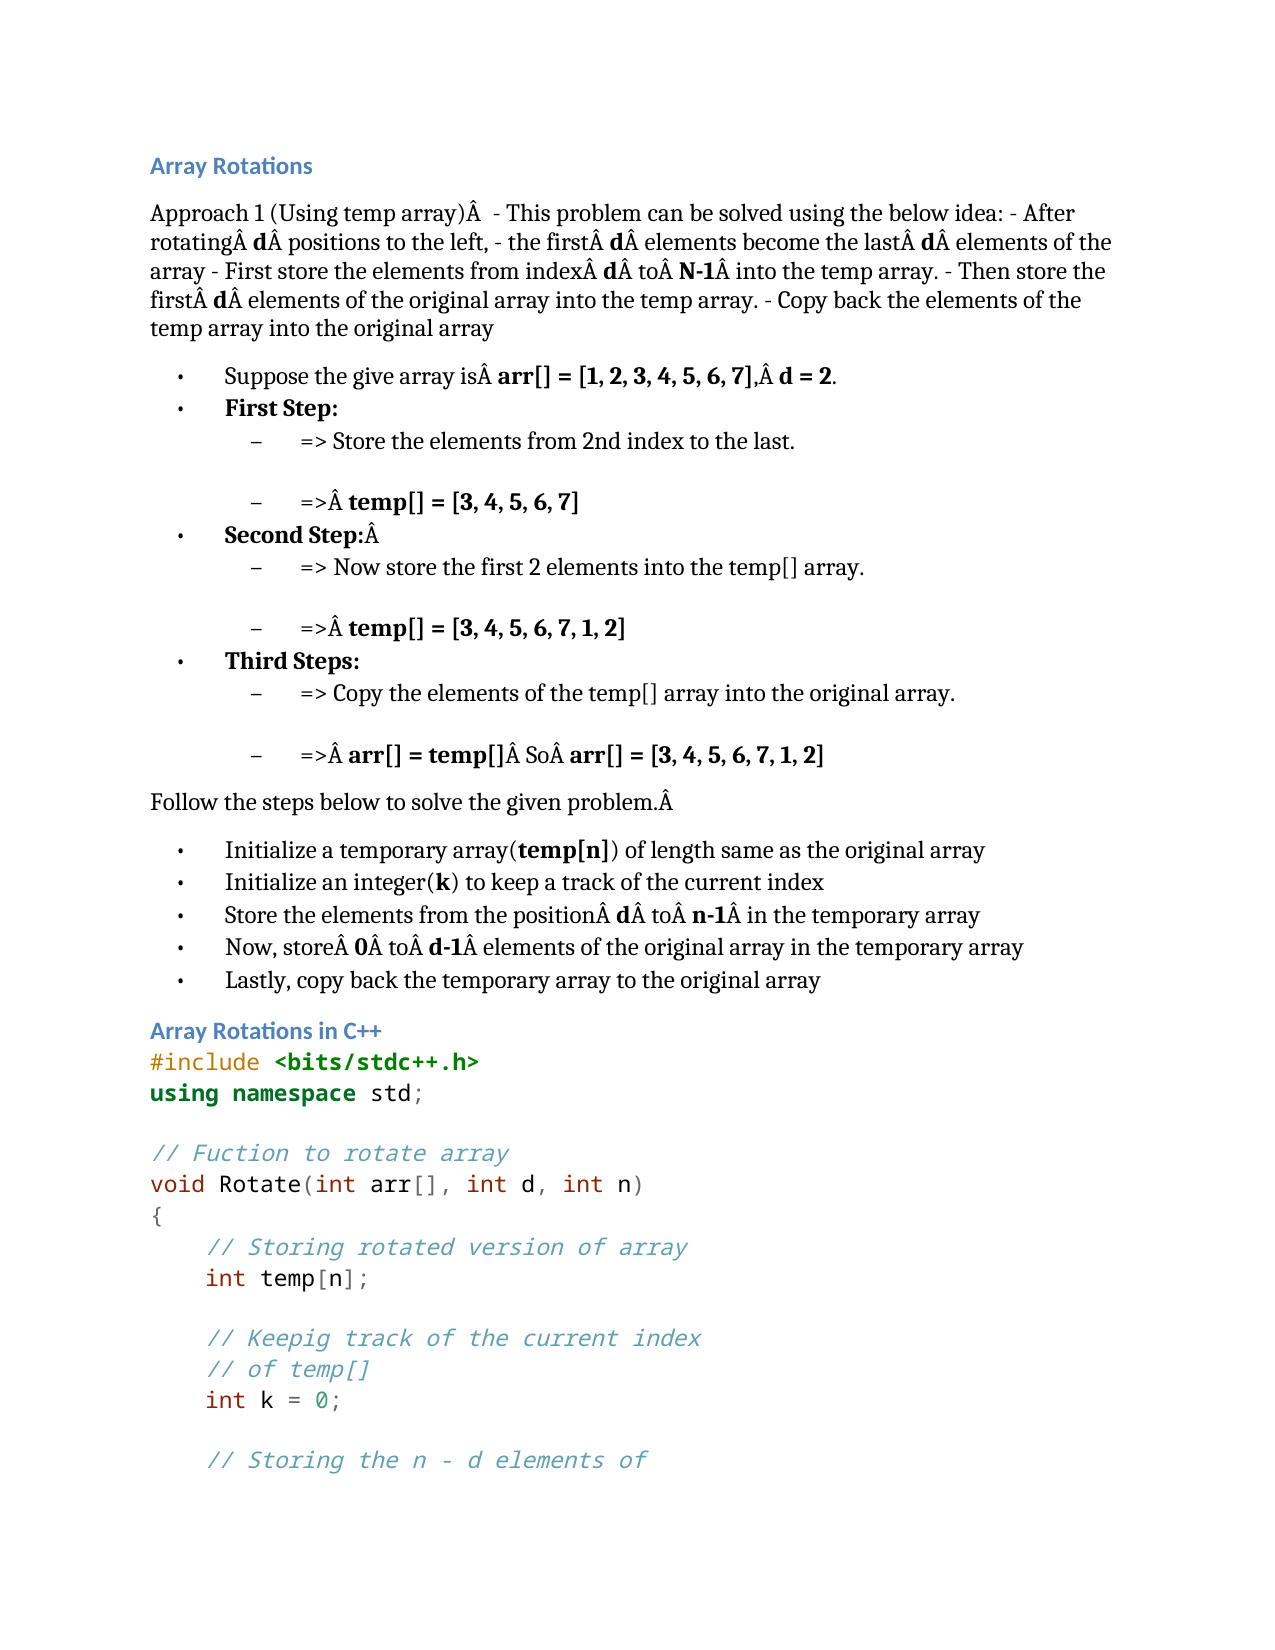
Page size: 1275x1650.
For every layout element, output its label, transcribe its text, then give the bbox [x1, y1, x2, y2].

list => Copy the elements of the temp[] array into the original array. [250, 679, 1125, 737]
text Follow the steps below to solve the given problem.Â [150, 788, 1125, 817]
list First Step: [175, 394, 1125, 423]
subtitle Array Rotations in C++ [150, 1015, 1125, 1046]
subtitle Array Rotations [150, 150, 1125, 181]
list Initialize an integer(k) to keep a track of the current index [175, 868, 1125, 897]
list =>Â temp[] = [3, 4, 5, 6, 7, 1, 2] [250, 614, 1125, 643]
list => Store the elements from 2nd index to the last. [250, 427, 1125, 484]
list Store the elements from the positionÂ dÂ toÂ n-1Â in the temporary array [175, 901, 1125, 929]
list Initialize a temporary array(temp[n]) of length same as the original array [175, 836, 1125, 864]
list Second Step:Â [175, 521, 1125, 549]
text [150, 1046, 1125, 1476]
list =>Â arr[] = temp[]Â SoÂ arr[] = [3, 4, 5, 6, 7, 1, 2] [250, 741, 1125, 769]
list => Now store the first 2 elements into the temp[] array. [250, 553, 1125, 611]
list Suppose the give array isÂ arr[] = [1, 2, 3, 4, 5, 6, 7],Â d = 2. [175, 362, 1125, 391]
list Now, storeÂ 0Â toÂ d-1Â elements of the original array in the temporary array [175, 933, 1125, 962]
text Approach 1 (Using temp array)Â - This problem can be solved using the below idea: - After rotatingÂ dÂ positions to the left, - the firstÂ dÂ elements become the lastÂ dÂ elements of the array - First store the elements from indexÂ dÂ toÂ N-1Â into the temp array. - Then store the firstÂ dÂ elements of the original array into the temp array. - Copy back the elements of the temp array into the original array [150, 199, 1125, 343]
list =>Â temp[] = [3, 4, 5, 6, 7] [250, 488, 1125, 517]
list Lastly, copy back the temporary array to the original array [175, 966, 1125, 994]
list Third Steps: [175, 647, 1125, 676]
